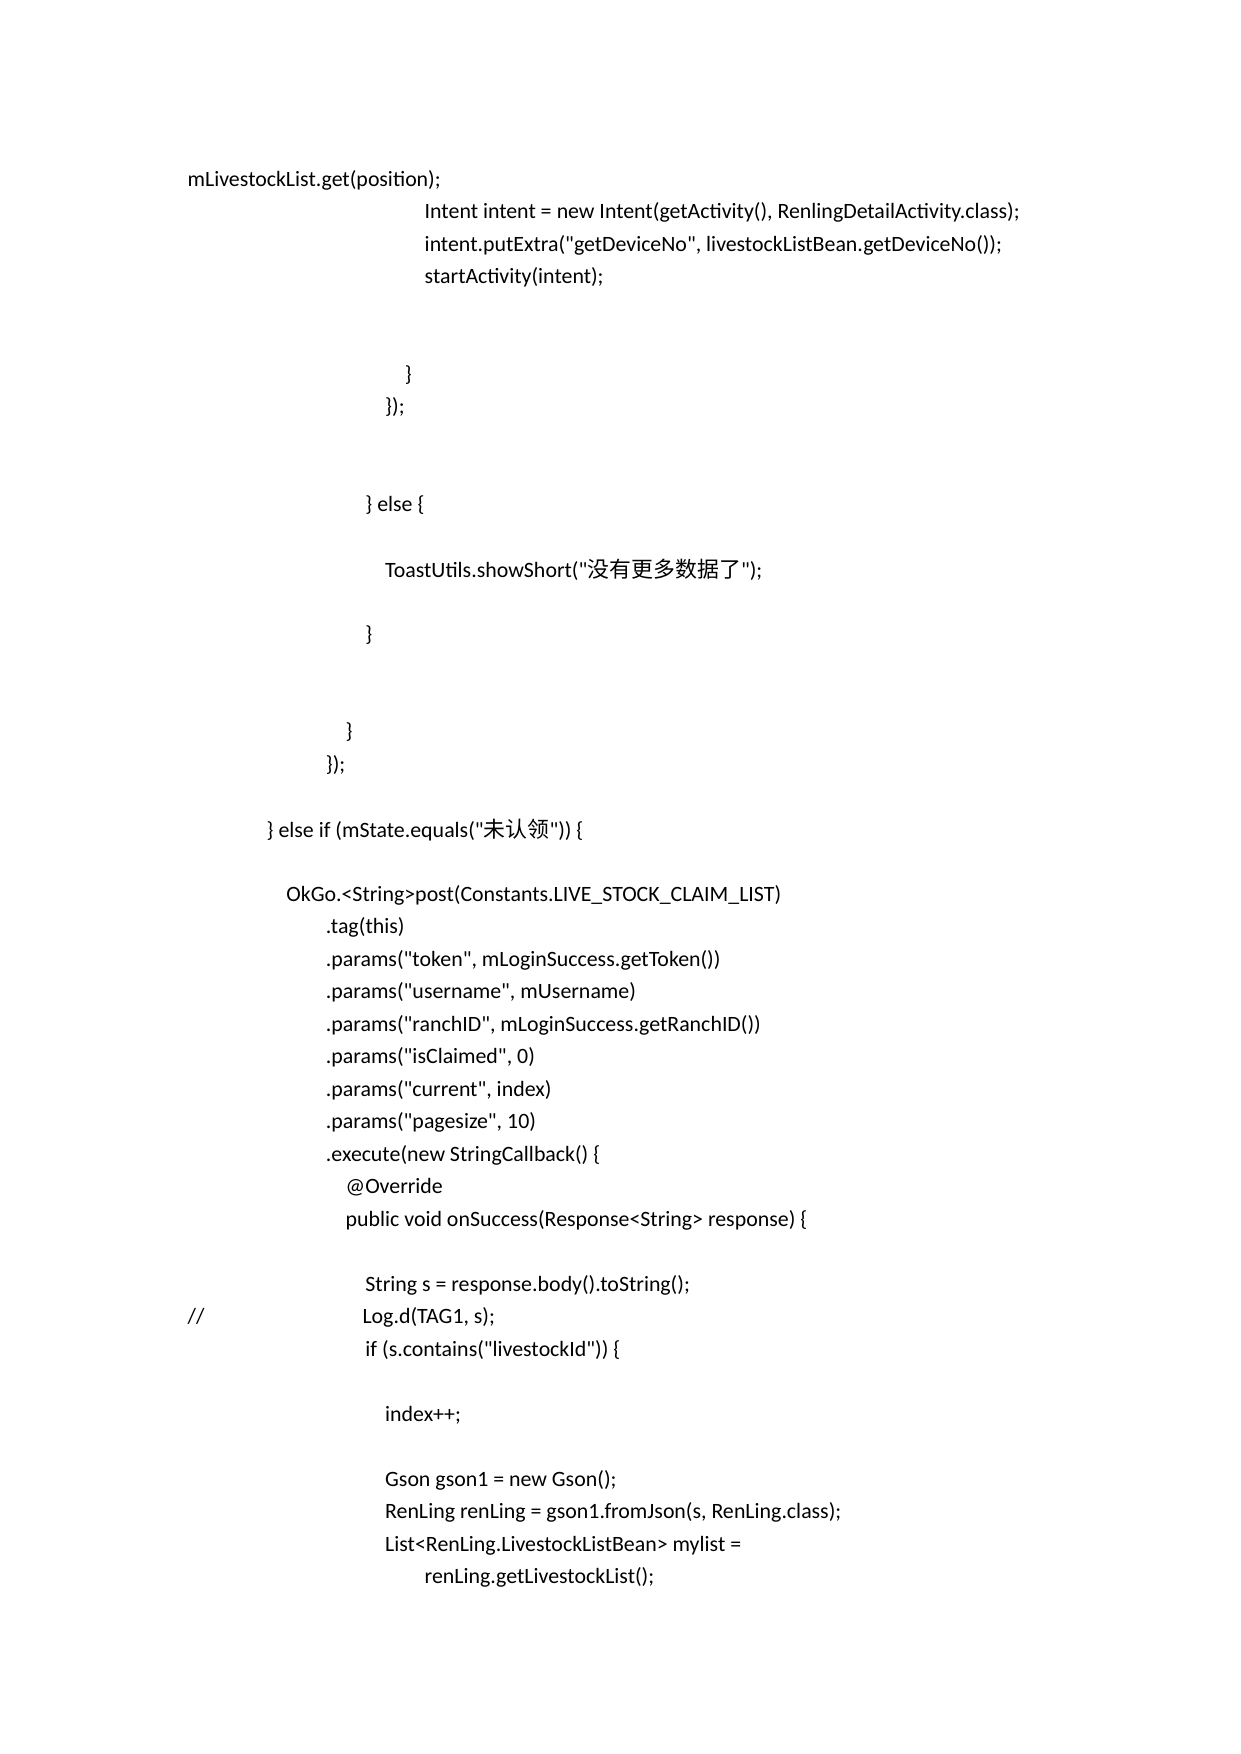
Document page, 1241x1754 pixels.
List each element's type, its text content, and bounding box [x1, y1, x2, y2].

list intent.putExtra("getDeviceNo", livestockListBean.getDeviceNo()); [187, 227, 1053, 259]
list startActivity(intent); [187, 259, 1053, 292]
list .tag(this) [187, 909, 1053, 942]
list .params("ranchID", mLoginSuccess.getRanchID()) [187, 1007, 1053, 1039]
list if (s.contains("livestockId")) { [187, 1332, 1053, 1364]
list .params("pagesize", 10) [187, 1104, 1053, 1137]
list .params("isClaimed", 0) [187, 1039, 1053, 1072]
list @Override [187, 1169, 1053, 1202]
list ToastUtils.showShort("没有更多数据了"); [187, 552, 1053, 584]
list public void onSuccess(Response<String> response) { [187, 1202, 1053, 1234]
list } [187, 714, 1053, 747]
list }); [187, 747, 1053, 779]
list .execute(new StringCallback() { [187, 1137, 1053, 1169]
list .params("current", index) [187, 1072, 1053, 1104]
list } else { [187, 487, 1053, 519]
list // Log.d(TAG1, s); [187, 1299, 1053, 1332]
list .params("username", mUsername) [187, 974, 1053, 1007]
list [187, 162, 1053, 194]
list renLing.getLivestockList(); [187, 1559, 1053, 1592]
list Gson gson1 = new Gson(); [187, 1462, 1053, 1494]
list index++; [187, 1397, 1053, 1429]
list Intent intent = new Intent(getActivity(), RenlingDetailActivity.class); [187, 194, 1053, 227]
list .params("token", mLoginSuccess.getToken()) [187, 942, 1053, 974]
list RenLing renLing = gson1.fromJson(s, RenLing.class); [187, 1494, 1053, 1527]
list } else if (mState.equals("未认领")) { [187, 812, 1053, 844]
list OkGo.<String>post(Constants.LIVE_STOCK_CLAIM_LIST) [187, 877, 1053, 909]
list } [187, 357, 1053, 389]
list String s = response.body().toString(); [187, 1267, 1053, 1299]
list }); [187, 389, 1053, 422]
list } [187, 617, 1053, 649]
list List<RenLing.LivestockListBean> mylist = [187, 1527, 1053, 1559]
